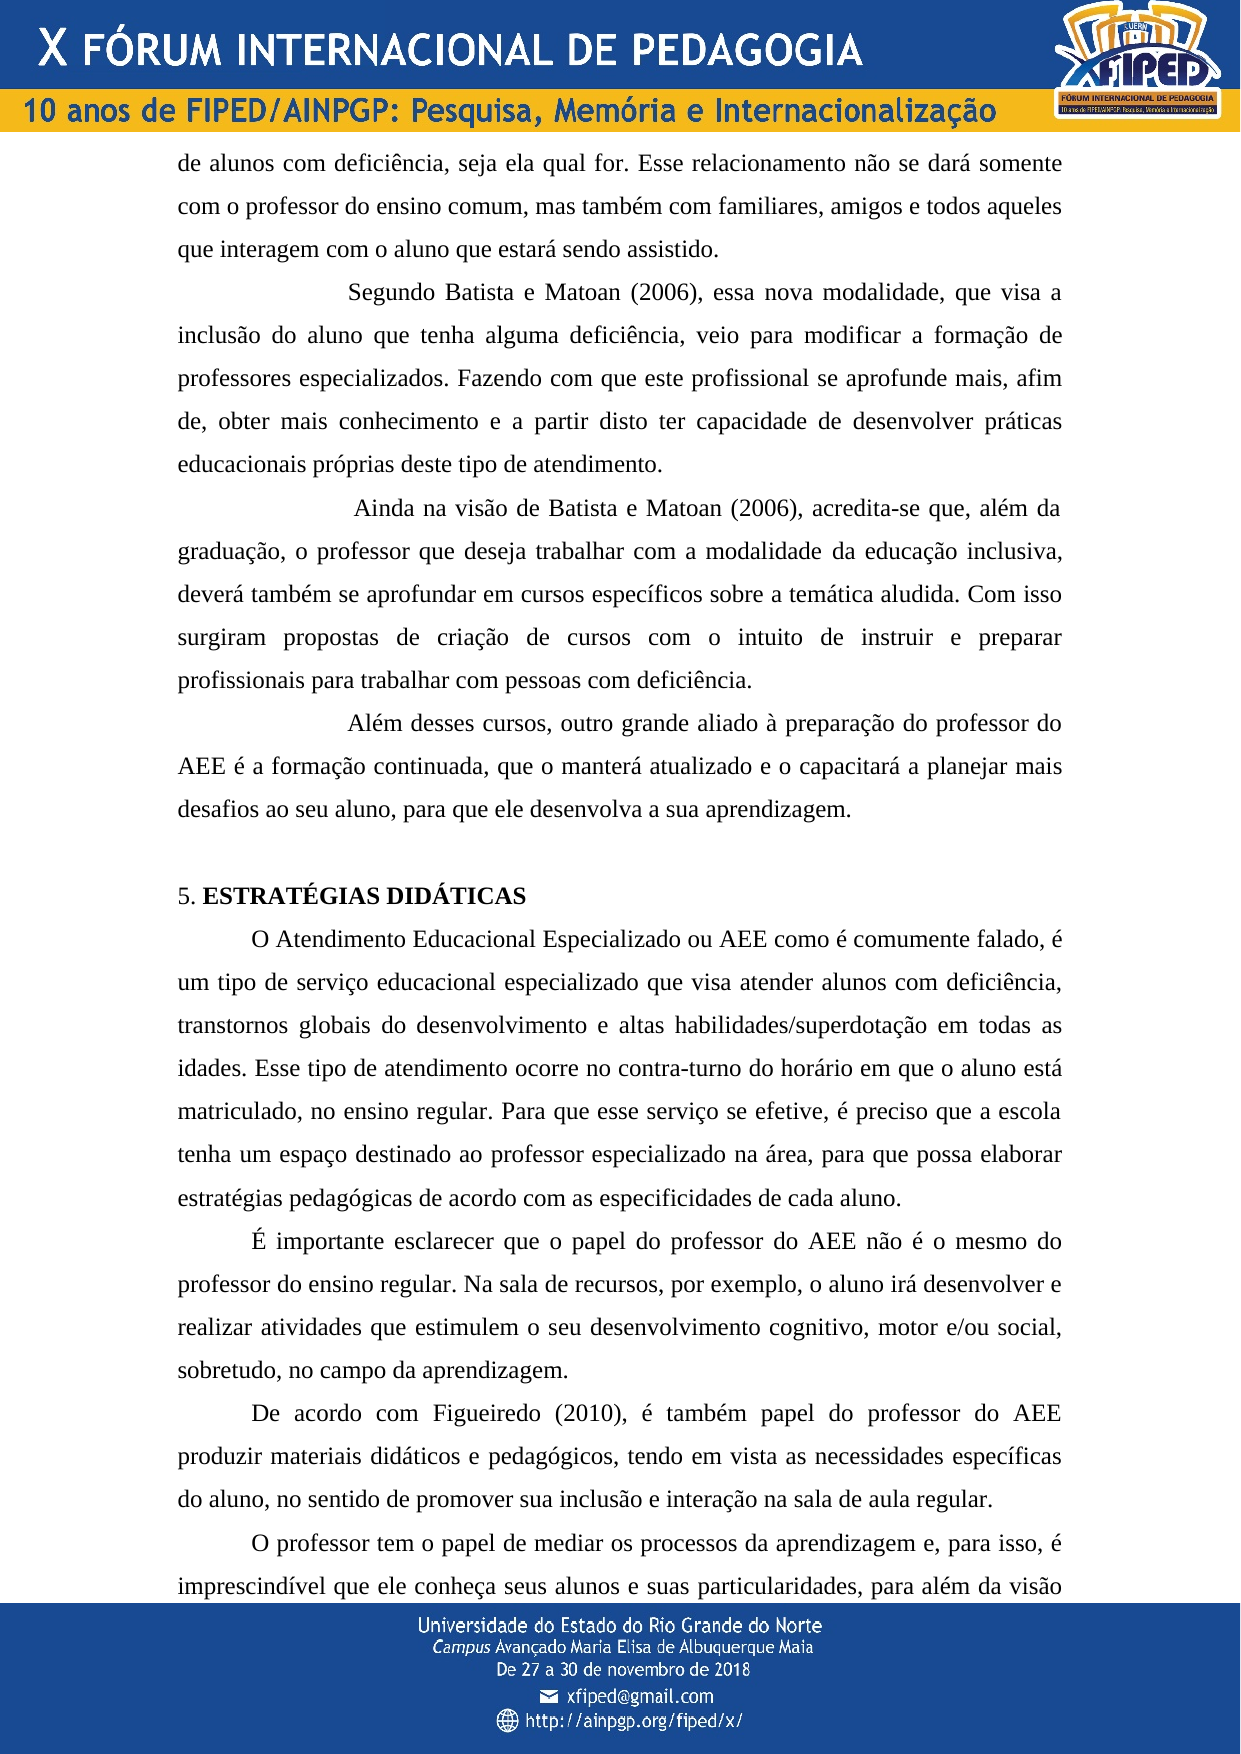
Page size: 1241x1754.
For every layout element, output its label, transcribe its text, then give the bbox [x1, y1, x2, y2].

text Além desses cursos, outro grande aliado à preparação do professor do AEE é a formação continuada, que o manterá atualizado e o capacitará a planejar mais desafios ao seu aluno, para que ele desenvolva a sua aprendizagem. [177, 708, 1063, 823]
text Segundo Batista e Matoan (2006), essa nova modalidade, que visa a inclusão do aluno que tenha alguma deficiência, veio para modificar a formação de professores especializados. Fazendo com que este profissional se aprofunde mais, afim de, obter mais conhecimento e a partir disto ter capacidade de desenvolver práticas educacionais próprias deste tipo de atendimento. [177, 277, 1063, 478]
text O Atendimento Educacional Especializado ou AEE como é comumente falado, é um tipo de serviço educacional especializado que visa atender alunos com deficiência, transtornos globais do desenvolvimento e altas habilidades/superdotação em todas as idades. Esse tipo de atendimento ocorre no contra-turno do horário em que o aluno está matriculado, no ensino regular. Para que esse serviço se efetive, é preciso que a escola tenha um espaço destinado ao professor especializado na área, para que possa elaborar estratégias pedagógicas de acordo com as especificidades de cada aluno. [177, 924, 1063, 1211]
text 5. ESTRATÉGIAS DIDÁTICAS [177, 881, 1063, 909]
text Ainda na visão de Batista e Matoan (2006), acredita-se que, além da graduação, o professor que deseja trabalhar com a modalidade da educação inclusiva, deverá também se aprofundar em cursos específicos sobre a temática aludida. Com isso surgiram propostas de criação de cursos com o intuito de instruir e preparar profissionais para trabalhar com pessoas com deficiência. [177, 493, 1063, 694]
picture [0, 0, 1241, 132]
text De acordo com Figueiredo (2010), é também papel do professor do AEE produzir materiais didáticos e pedagógicos, tendo em vista as necessidades específicas do aluno, no sentido de promover sua inclusão e interação na sala de aula regular. [177, 1398, 1063, 1513]
picture [0, 1603, 1241, 1754]
text É importante esclarecer que o papel do professor do AEE não é o mesmo do professor do ensino regular. Na sala de recursos, por exemplo, o aluno irá desenvolver e realizar atividades que estimulem o seu desenvolvimento cognitivo, motor e/ou social, sobretudo, no campo da aprendizagem. [177, 1226, 1063, 1384]
